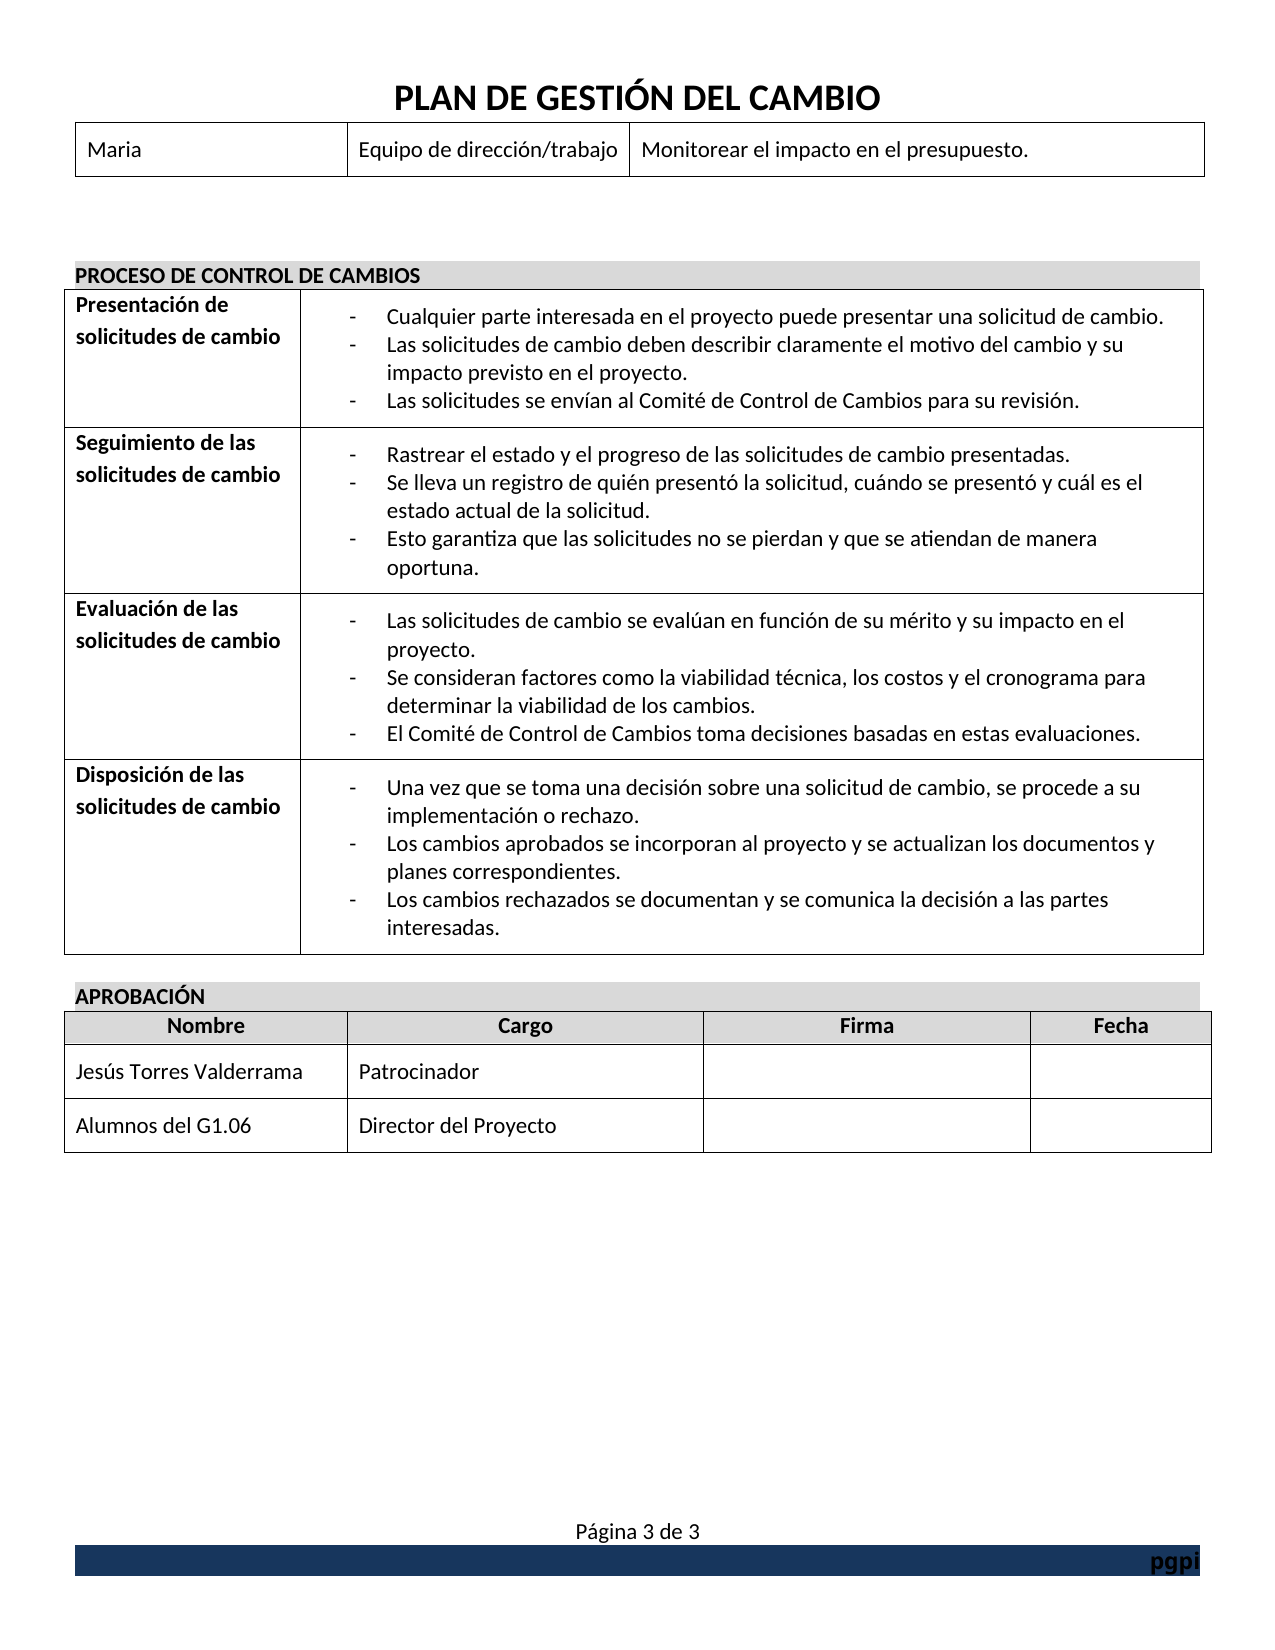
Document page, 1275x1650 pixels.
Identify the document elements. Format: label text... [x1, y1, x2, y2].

table_cell Director del Proyecto [348, 1099, 703, 1152]
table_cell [348, 123, 629, 176]
table_header Fecha [1031, 1012, 1211, 1043]
table_header Firma [704, 1012, 1030, 1043]
table_cell [1031, 1045, 1211, 1097]
table_cell [704, 1045, 1030, 1097]
table_cell Evaluación de las solicitudes de cambio [65, 594, 300, 759]
table_cell [704, 1099, 1030, 1152]
text PROCESO DE CONTROL DE CAMBIOS [75, 261, 1200, 289]
table_cell Alumnos del G1.06 [65, 1099, 347, 1152]
table_header Nombre [65, 1012, 347, 1043]
table_cell Seguimiento de las solicitudes de cambio [65, 428, 300, 593]
text APROBACIÓN [75, 982, 1200, 1011]
table_header Presentación de solicitudes de cambio [65, 290, 300, 427]
table_cell Monitorear el impacto en el presupuesto. [630, 123, 1204, 176]
table_cell Disposición de las solicitudes de cambio [65, 760, 300, 953]
table_cell [1031, 1099, 1211, 1152]
table_cell Maria [76, 123, 347, 176]
table_header Cualquier parte interesada en el proyecto puede presentar una solicitud de cambio. Las solicitudes de cambio deben describir claramente el motivo del cambio y su impacto previsto en el proyecto. Las solicitudes se envían al Comité de Control de Cambios para su revisión. [301, 290, 1203, 427]
table_cell Jesús Torres Valderrama [65, 1045, 347, 1097]
table_cell Rastrear el estado y el progreso de las solicitudes de cambio presentadas. Se lleva un registro de quién presentó la solicitud, cuándo se presentó y cuál es el estado actual de la solicitud. Esto garantiza que las solicitudes no se pierdan y que se atiendan de manera oportuna. [301, 428, 1203, 593]
table_header Cargo [348, 1012, 703, 1043]
table_cell Las solicitudes de cambio se evalúan en función de su mérito y su impacto en el proyecto. Se consideran factores como la viabilidad técnica, los costos y el cronograma para determinar la viabilidad de los cambios. El Comité de Control de Cambios toma decisiones basadas en estas evaluaciones. [301, 594, 1203, 759]
table_cell Una vez que se toma una decisión sobre una solicitud de cambio, se procede a su implementación o rechazo. Los cambios aprobados se incorporan al proyecto y se actualizan los documentos y planes correspondientes. Los cambios rechazados se documentan y se comunica la decisión a las partes interesadas. [301, 760, 1203, 953]
table_cell Patrocinador [348, 1045, 703, 1097]
